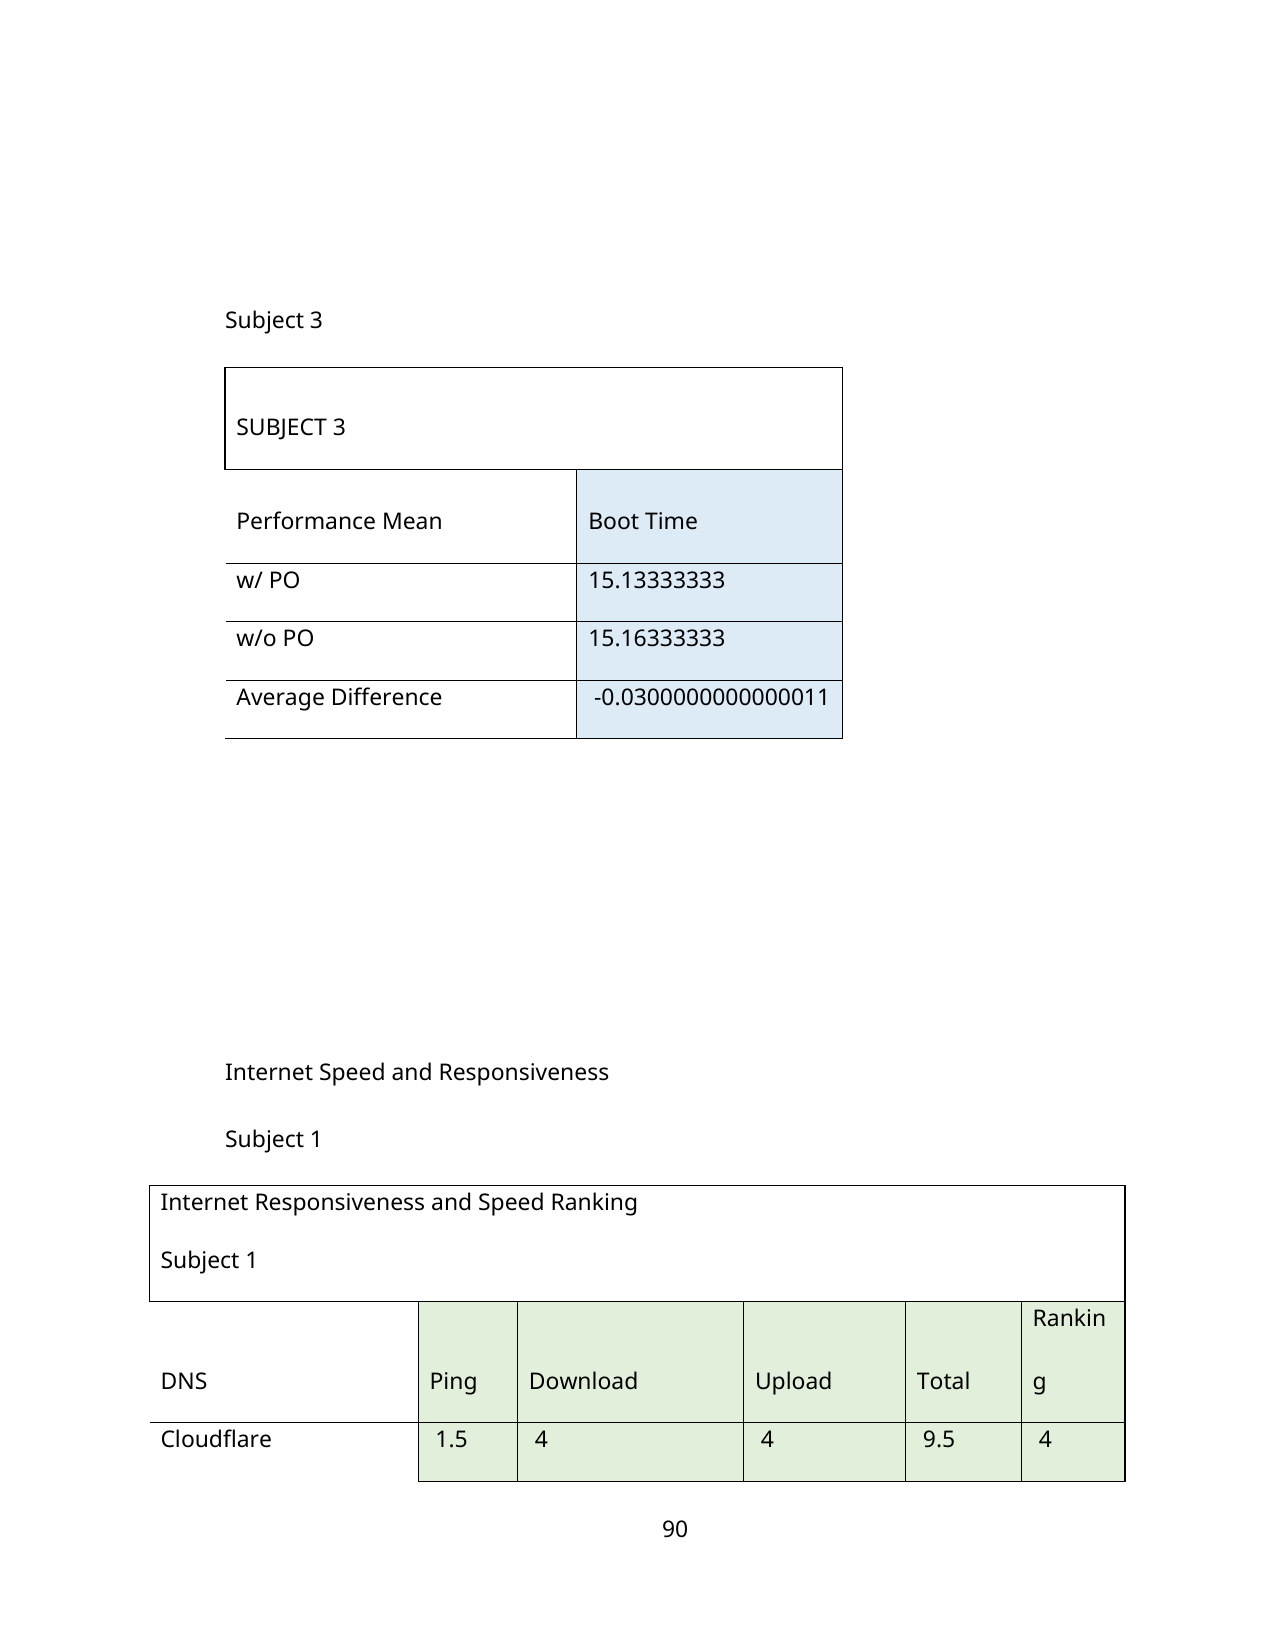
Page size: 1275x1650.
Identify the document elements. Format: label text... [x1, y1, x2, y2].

table_cell 4 [518, 1423, 743, 1481]
table_cell Download [518, 1302, 743, 1422]
table_cell Cloudflare [149, 1422, 418, 1481]
table_cell Upload [744, 1302, 905, 1422]
table_cell 15.13333333 [577, 564, 842, 621]
table_cell 15.16333333 [577, 622, 842, 680]
table_cell 9.5 [906, 1423, 1021, 1481]
subtitle Subject 1 [225, 1123, 1125, 1154]
table_cell w/ PO [225, 563, 576, 621]
table_cell -0.0300000000000011 [577, 681, 842, 738]
table_cell Subject 1 [150, 1244, 1124, 1301]
table_header Internet Responsiveness and Speed Ranking [150, 1186, 1124, 1244]
subtitle Internet Speed and Responsiveness [225, 1056, 1125, 1087]
subtitle Subject 3 [225, 304, 1125, 335]
table_cell 4 [744, 1423, 905, 1481]
table_cell 1.5 [419, 1423, 517, 1481]
table_cell 4 [1022, 1423, 1124, 1481]
table_cell Boot Time [577, 470, 842, 563]
table_cell Average Difference [225, 680, 576, 738]
table_cell DNS [149, 1302, 418, 1422]
table_cell w/o PO [225, 621, 576, 680]
table_header SUBJECT 3 [226, 368, 842, 469]
table_cell Performance Mean [225, 470, 576, 563]
table_cell Total [906, 1302, 1021, 1422]
table_cell Ranking [1022, 1302, 1124, 1422]
table_cell Ping [419, 1302, 517, 1422]
